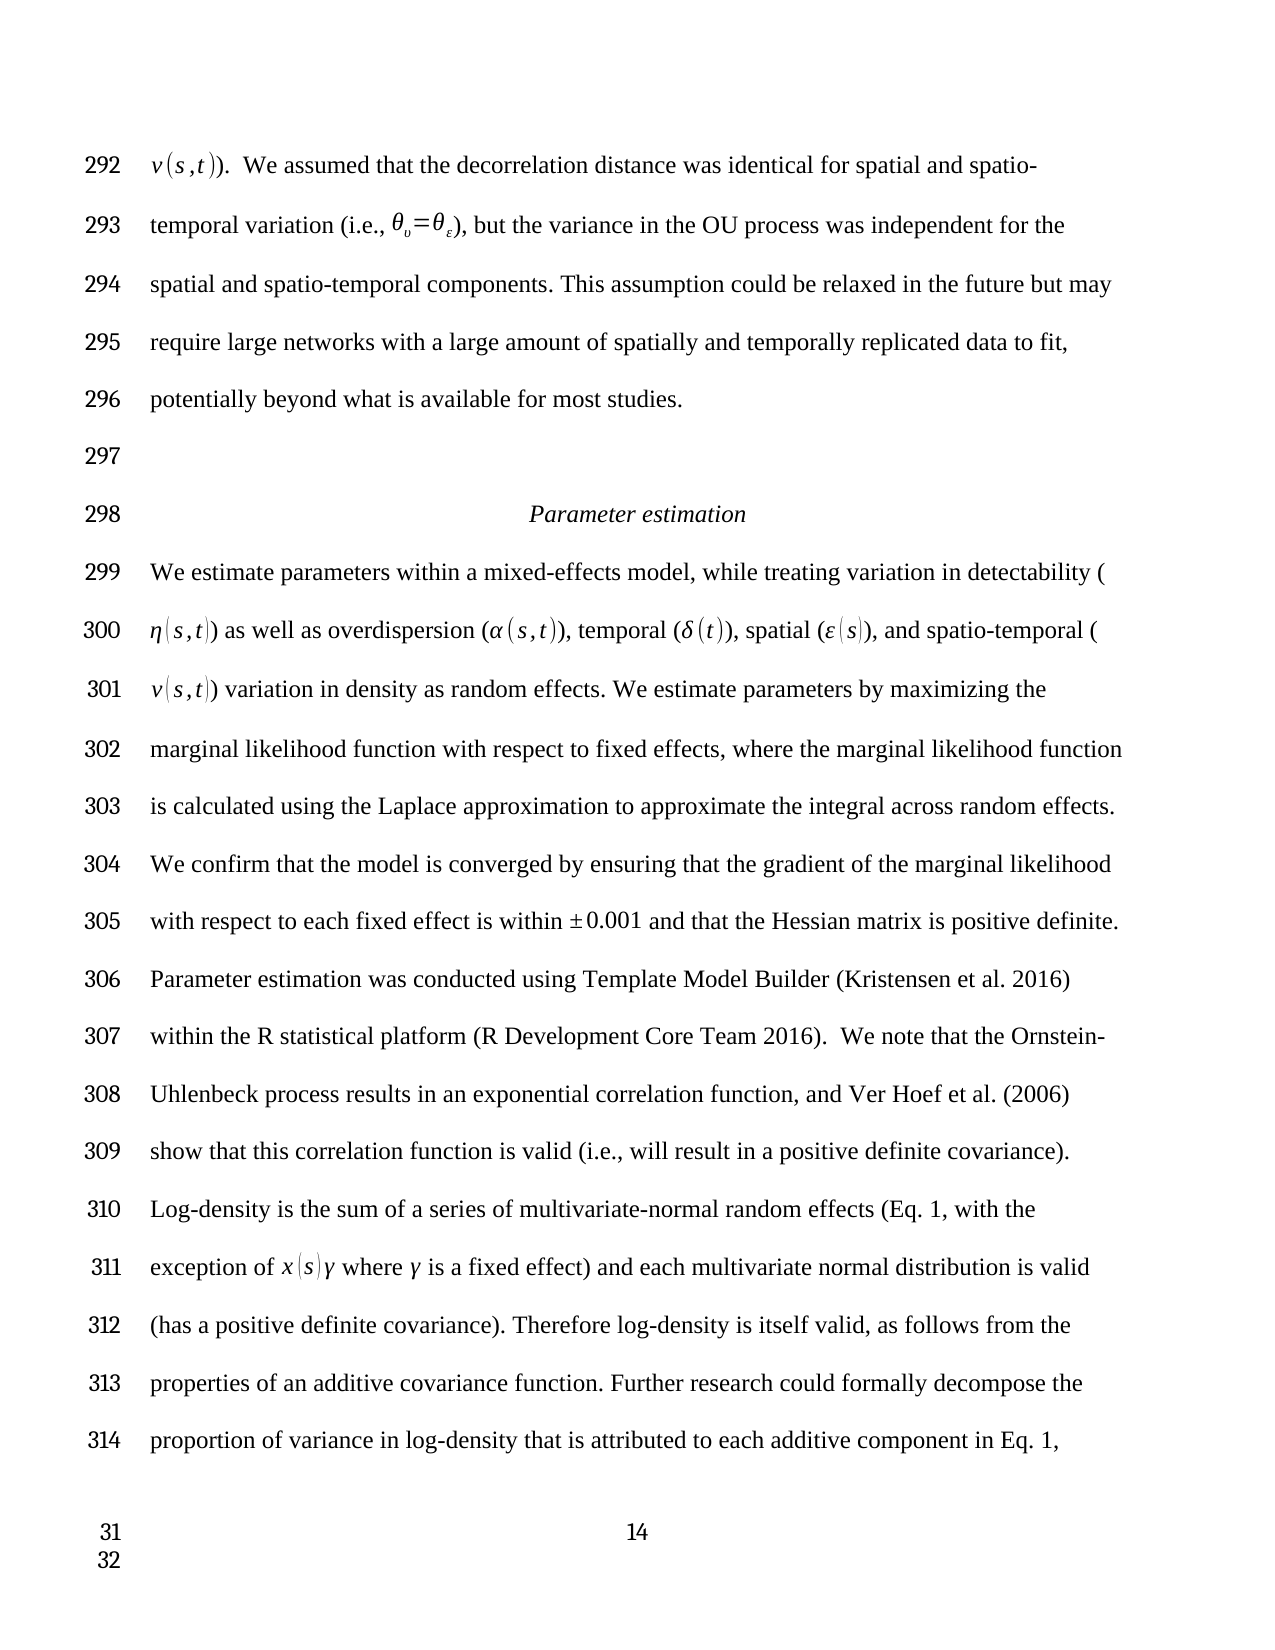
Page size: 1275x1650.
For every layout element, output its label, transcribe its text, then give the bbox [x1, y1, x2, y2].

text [150, 557, 1125, 1454]
text Parameter estimation [150, 499, 1125, 528]
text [150, 150, 1125, 413]
